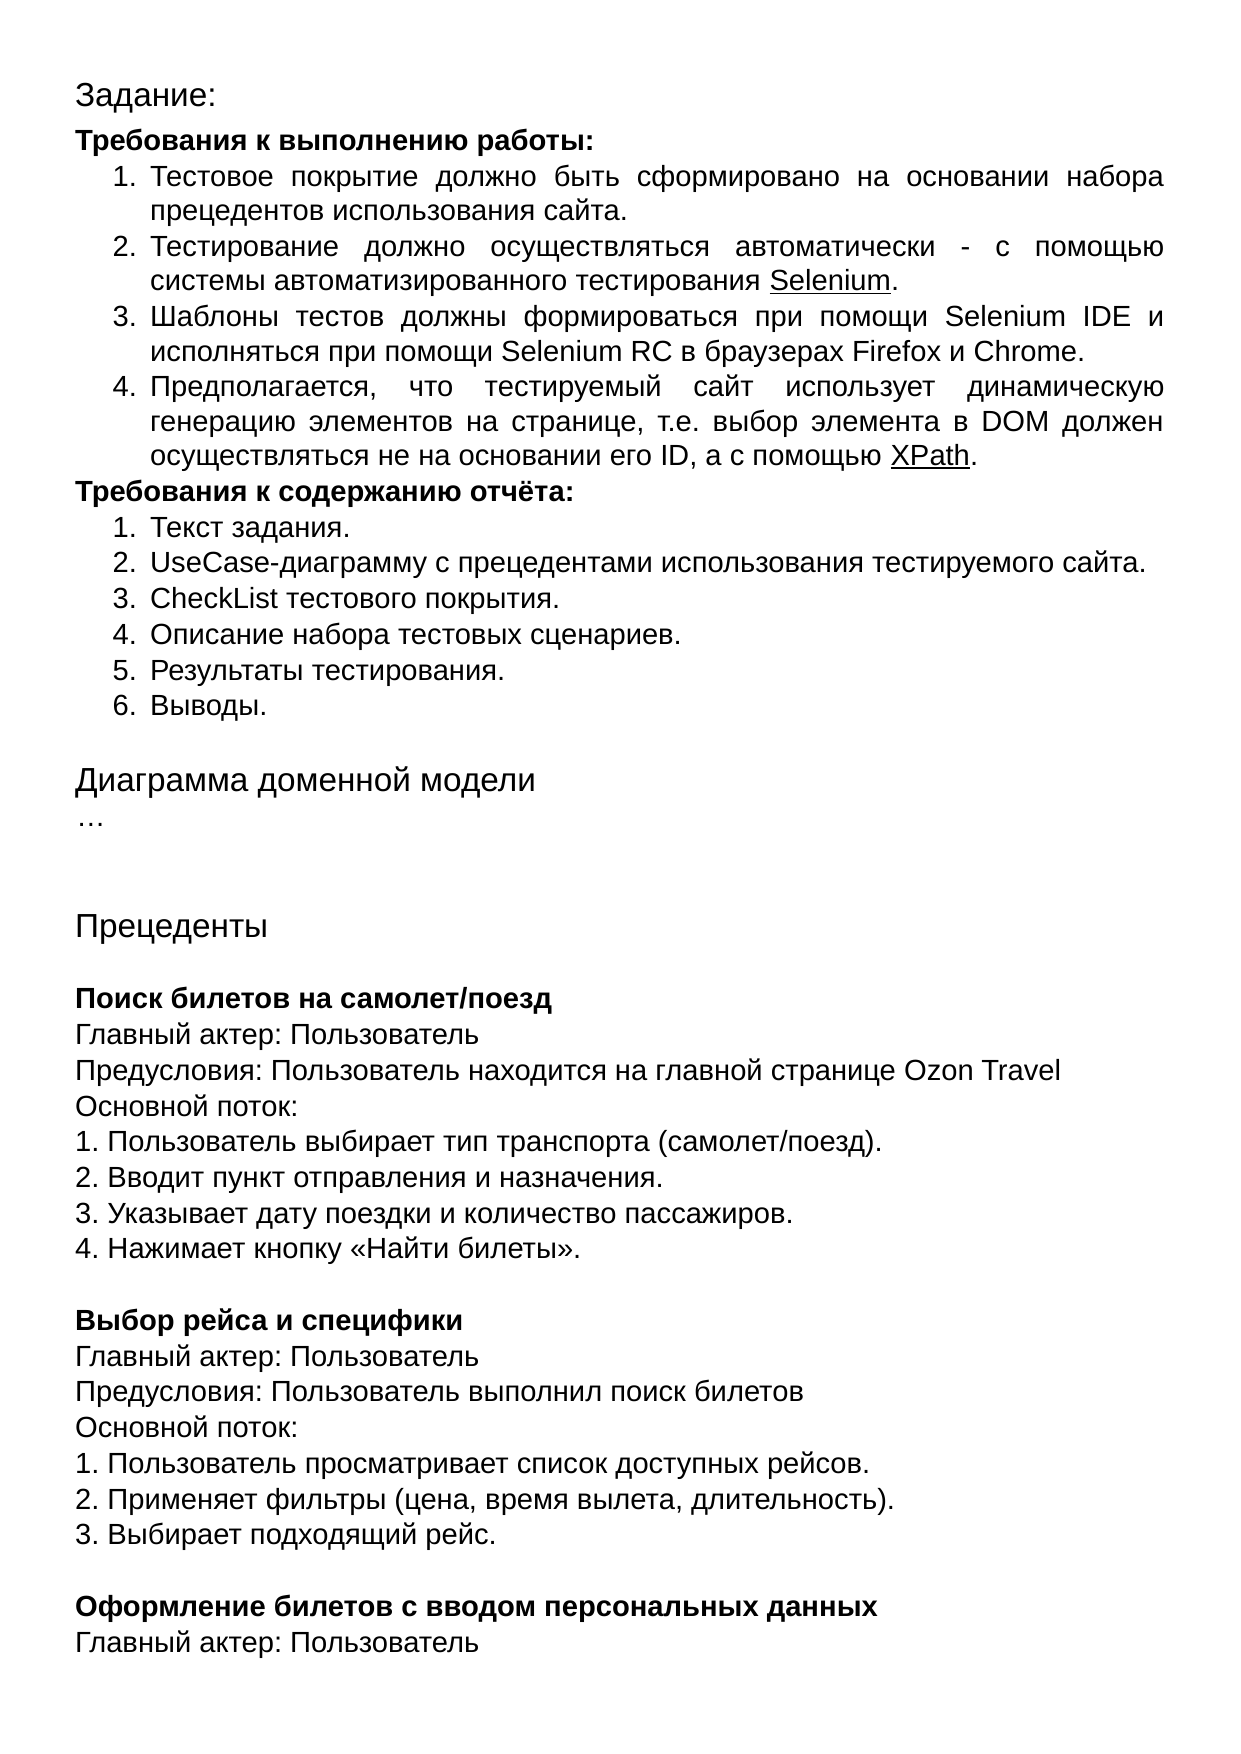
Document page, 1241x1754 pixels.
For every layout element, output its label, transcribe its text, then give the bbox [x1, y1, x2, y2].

list Тестирование должно осуществляться автоматически - с помощью системы автоматизированного тестирования Selenium. [112, 229, 1165, 297]
text 2. Применяет фильтры (цена, время вылета, длительность). [75, 1482, 1165, 1515]
list Предполагается, что тестируемый сайт использует динамическую генерацию элементов на странице, т.е. выбор элемента в DOM должен осуществляться не на основании его ID, а с помощью XPath. [112, 369, 1165, 472]
text 2. Вводит пункт отправления и назначения. [75, 1160, 1165, 1194]
text Главный актер: Пользователь [75, 1624, 1165, 1658]
text Оформление билетов с вводом персональных данных [75, 1589, 1165, 1622]
text Основной поток: [75, 1089, 1165, 1122]
list Описание набора тестовых сценариев. [112, 617, 1165, 650]
list Текст задания. [112, 510, 1165, 543]
list Тестовое покрытие должно быть сформировано на основании набора прецедентов использования сайта. [112, 159, 1165, 227]
list Результаты тестирования. [112, 653, 1165, 686]
text 3. Указывает дату поездки и количество пассажиров. [75, 1196, 1165, 1229]
text 3. Выбирает подходящий рейс. [75, 1517, 1165, 1551]
text Главный актер: Пользователь [75, 1339, 1165, 1372]
text Главный актер: Пользователь [75, 1017, 1165, 1051]
text Предусловия: Пользователь выполнил поиск билетов [75, 1374, 1165, 1408]
subtitle Задание: [75, 75, 1165, 113]
text Требования к выполнению работы: [75, 123, 1165, 156]
list Выводы. [112, 688, 1165, 722]
text 1. Пользователь просматривает список доступных рейсов. [75, 1446, 1165, 1479]
text Прецеденты [75, 906, 1165, 979]
text Поиск билетов на самолет/поезд [75, 981, 1165, 1015]
text 1. Пользователь выбирает тип транспорта (самолет/поезд). [75, 1124, 1165, 1158]
list CheckList тестового покрытия. [112, 581, 1165, 615]
text Требования к содержанию отчёта: [75, 474, 1165, 507]
text 4. Нажимает кнопку «Найти билеты». [75, 1232, 1165, 1265]
text Основной поток: [75, 1410, 1165, 1444]
list Шаблоны тестов должны формироваться при помощи Selenium IDE и исполняться при помощи Selenium RC в браузерах Firefox и Chrome. [112, 299, 1165, 367]
text Предусловия: Пользователь находится на главной странице Ozon Travel [75, 1053, 1165, 1086]
text Выбор рейса и специфики [75, 1303, 1165, 1337]
list UseCase-диаграмму с прецедентами использования тестируемого сайта. [112, 545, 1165, 579]
text Диаграмма доменной модели … [75, 760, 1165, 833]
